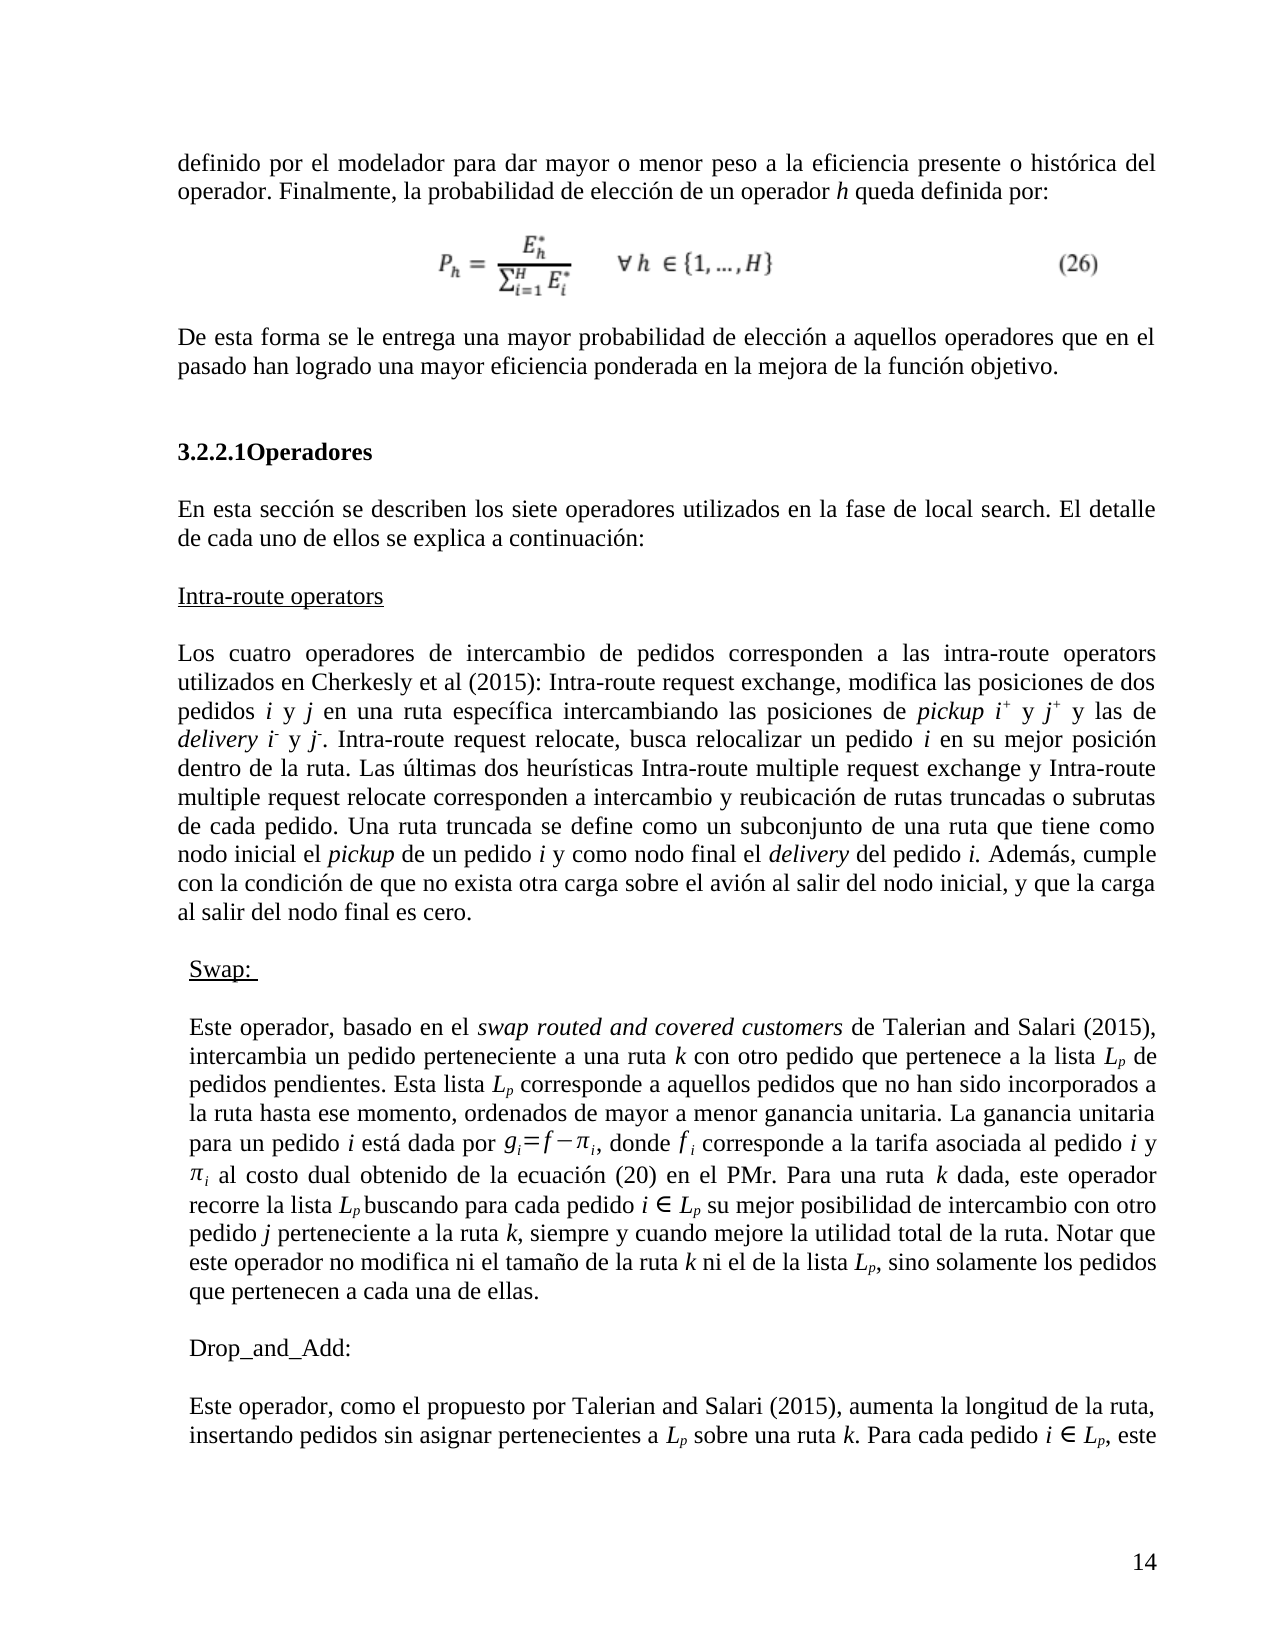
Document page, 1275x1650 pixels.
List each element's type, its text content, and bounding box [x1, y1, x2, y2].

text Los cuatro operadores de intercambio de pedidos corresponden a las intra-route operators utilizados en Cherkesly et al (2015): Intra-route request exchange, modifica las posiciones de dos pedidos i y j en una ruta específica intercambiando las posiciones de pickup i+ y j+ y las de delivery i- y j-. Intra-route request relocate, busca relocalizar un pedido i en su mejor posición dentro de la ruta. Las últimas dos heurísticas Intra-route multiple request exchange y Intra-route multiple request relocate corresponden a intercambio y reubicación de rutas truncadas o subrutas de cada pedido. Una ruta truncada se define como un subconjunto de una ruta que tiene como nodo inicial el pickup de un pedido i y como nodo final el delivery del pedido i. Además, cumple con la condición de que no exista otra carga sobre el avión al salir del nodo inicial, y que la carga al salir del nodo final es cero. [177, 638, 1157, 926]
text Intra-route operators [177, 581, 1157, 609]
text 3.2.2.1Operadores [177, 437, 1157, 466]
text Este operador, basado en el swap routed and covered customers de Talerian and Salari (2015), intercambia un pedido perteneciente a una ruta k con otro pedido que pertenece a la lista Lp de pedidos pendientes. Esta lista Lp corresponde a aquellos pedidos que no han sido incorporados a la ruta hasta ese momento, ordenados de mayor a menor ganancia unitaria. La ganancia unitaria para un pedido i está dada por , donde corresponde a la tarifa asociada al pedido i y al costo dual obtenido de la ecuación (20) en el PMr. Para una ruta k dada, este operador recorre la lista Lp buscando para cada pedido i Lp su mejor posibilidad de intercambio con otro pedido j perteneciente a la ruta k, siempre y cuando mejore la utilidad total de la ruta. Notar que este operador no modifica ni el tamaño de la ruta k ni el de la lista Lp, sino solamente los pedidos que pertenecen a cada una de ellas. [189, 1012, 1157, 1305]
text Swap: [189, 954, 1157, 983]
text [189, 1391, 1157, 1448]
text De esta forma se le entrega una mayor probabilidad de elección a aquellos operadores que en el pasado han logrado una mayor eficiencia ponderada en la mejora de la función objetivo. [177, 322, 1157, 379]
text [177, 148, 1157, 205]
text Drop_and_Add: [189, 1333, 1157, 1362]
text En esta sección se describen los siete operadores utilizados en la fase de local search. El detalle de cada uno de ellos se explica a continuación: [177, 494, 1157, 552]
